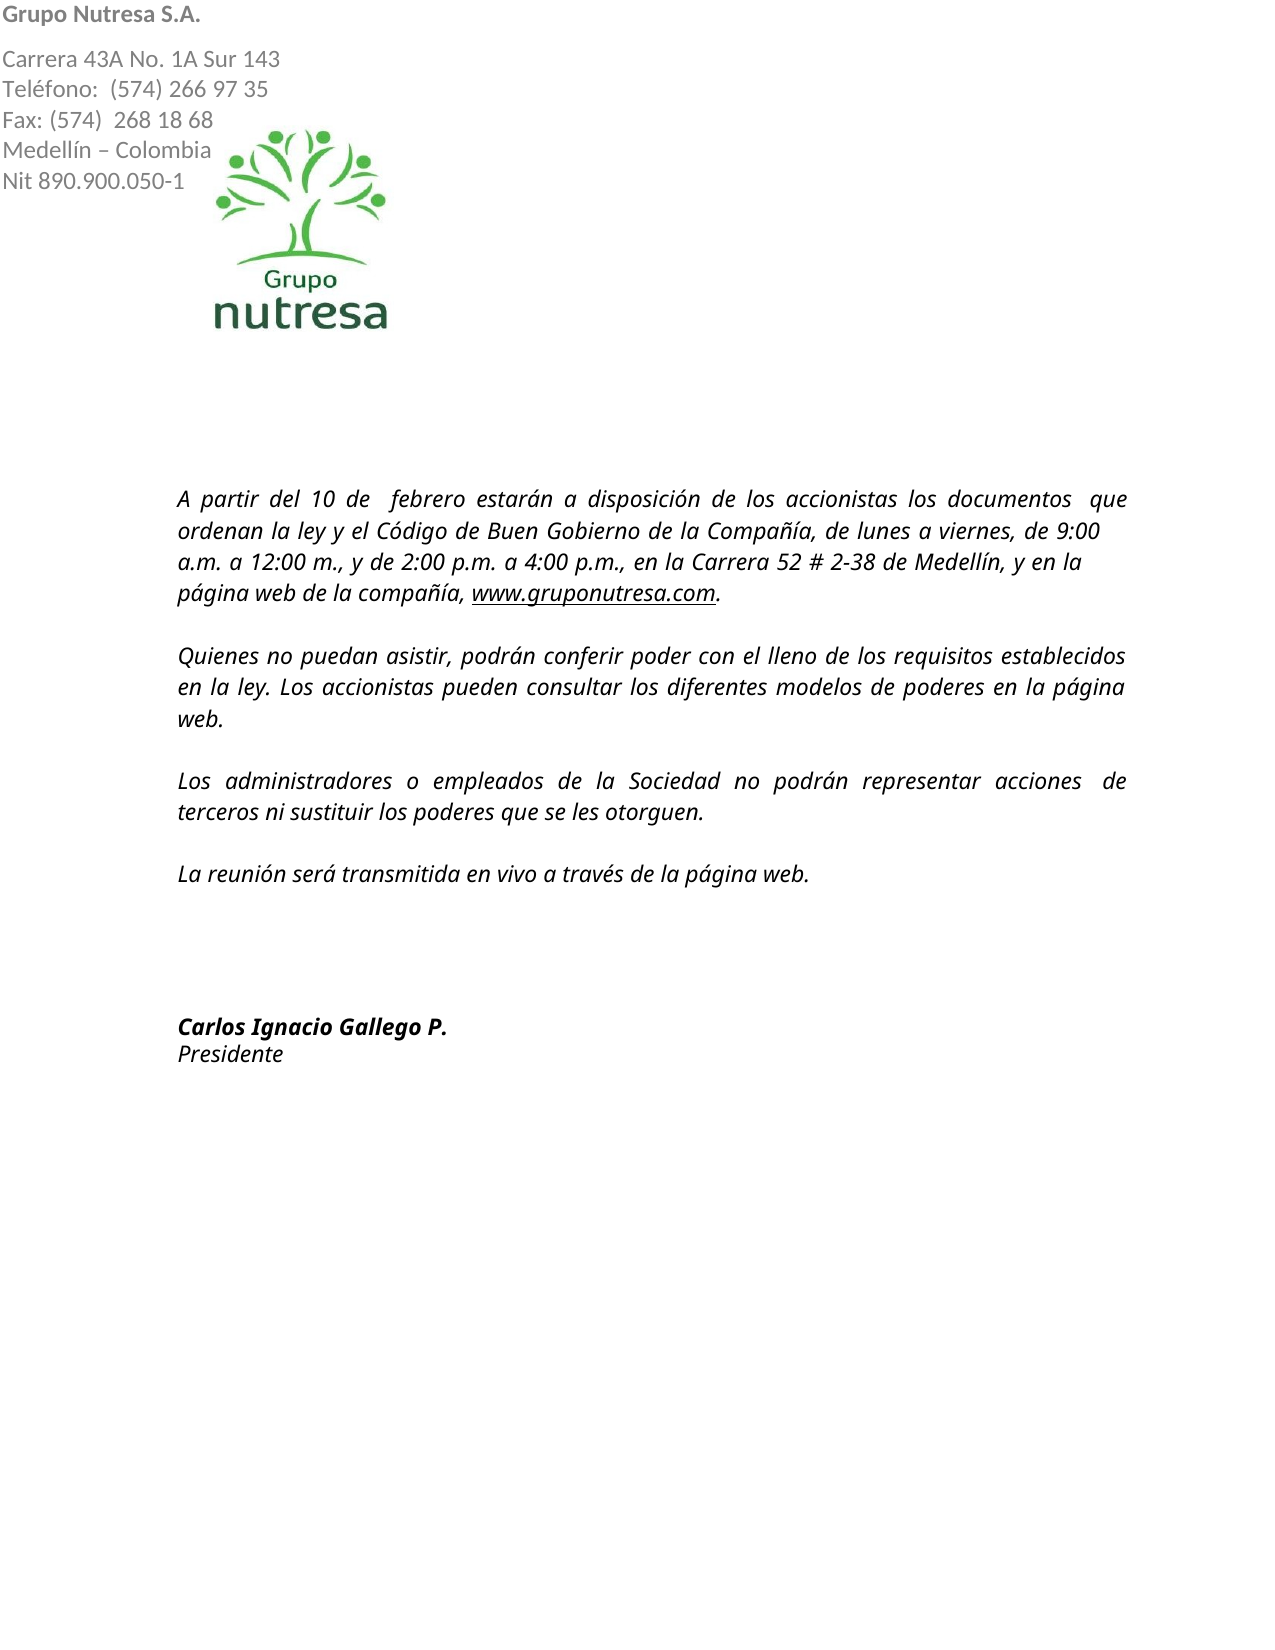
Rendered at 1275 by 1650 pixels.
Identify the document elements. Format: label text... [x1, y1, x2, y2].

subtitle Carlos Ignacio Gallego P. [177, 1014, 1139, 1041]
picture [212, 125, 395, 332]
text a.m. a 12:00 m., y de 2:00 p.m. a 4:00 p.m., en la Carrera 52 # 2-38 de Medellín, y en la página web de la compañía, www.gruponutresa.com. [177, 546, 1139, 608]
text Quienes no puedan asistir, podrán conferir poder con el lleno de los requisitos establecidos en la ley. Los accionistas pueden consultar los diferentes modelos de poderes en la página web. [177, 640, 1127, 734]
text Los administradores o empleados de la Sociedad no podrán representar acciones de terceros ni sustituir los poderes que se les otorguen. [177, 764, 1127, 827]
text La reunión será transmitida en vivo a través de la página web. [177, 858, 1139, 890]
text Presidente [177, 1041, 1139, 1068]
text A partir del 10 de febrero estarán a disposición de los accionistas los documentos que ordenan la ley y el Código de Buen Gobierno de la Compañía, de lunes a viernes, de 9:00 [177, 483, 1128, 546]
